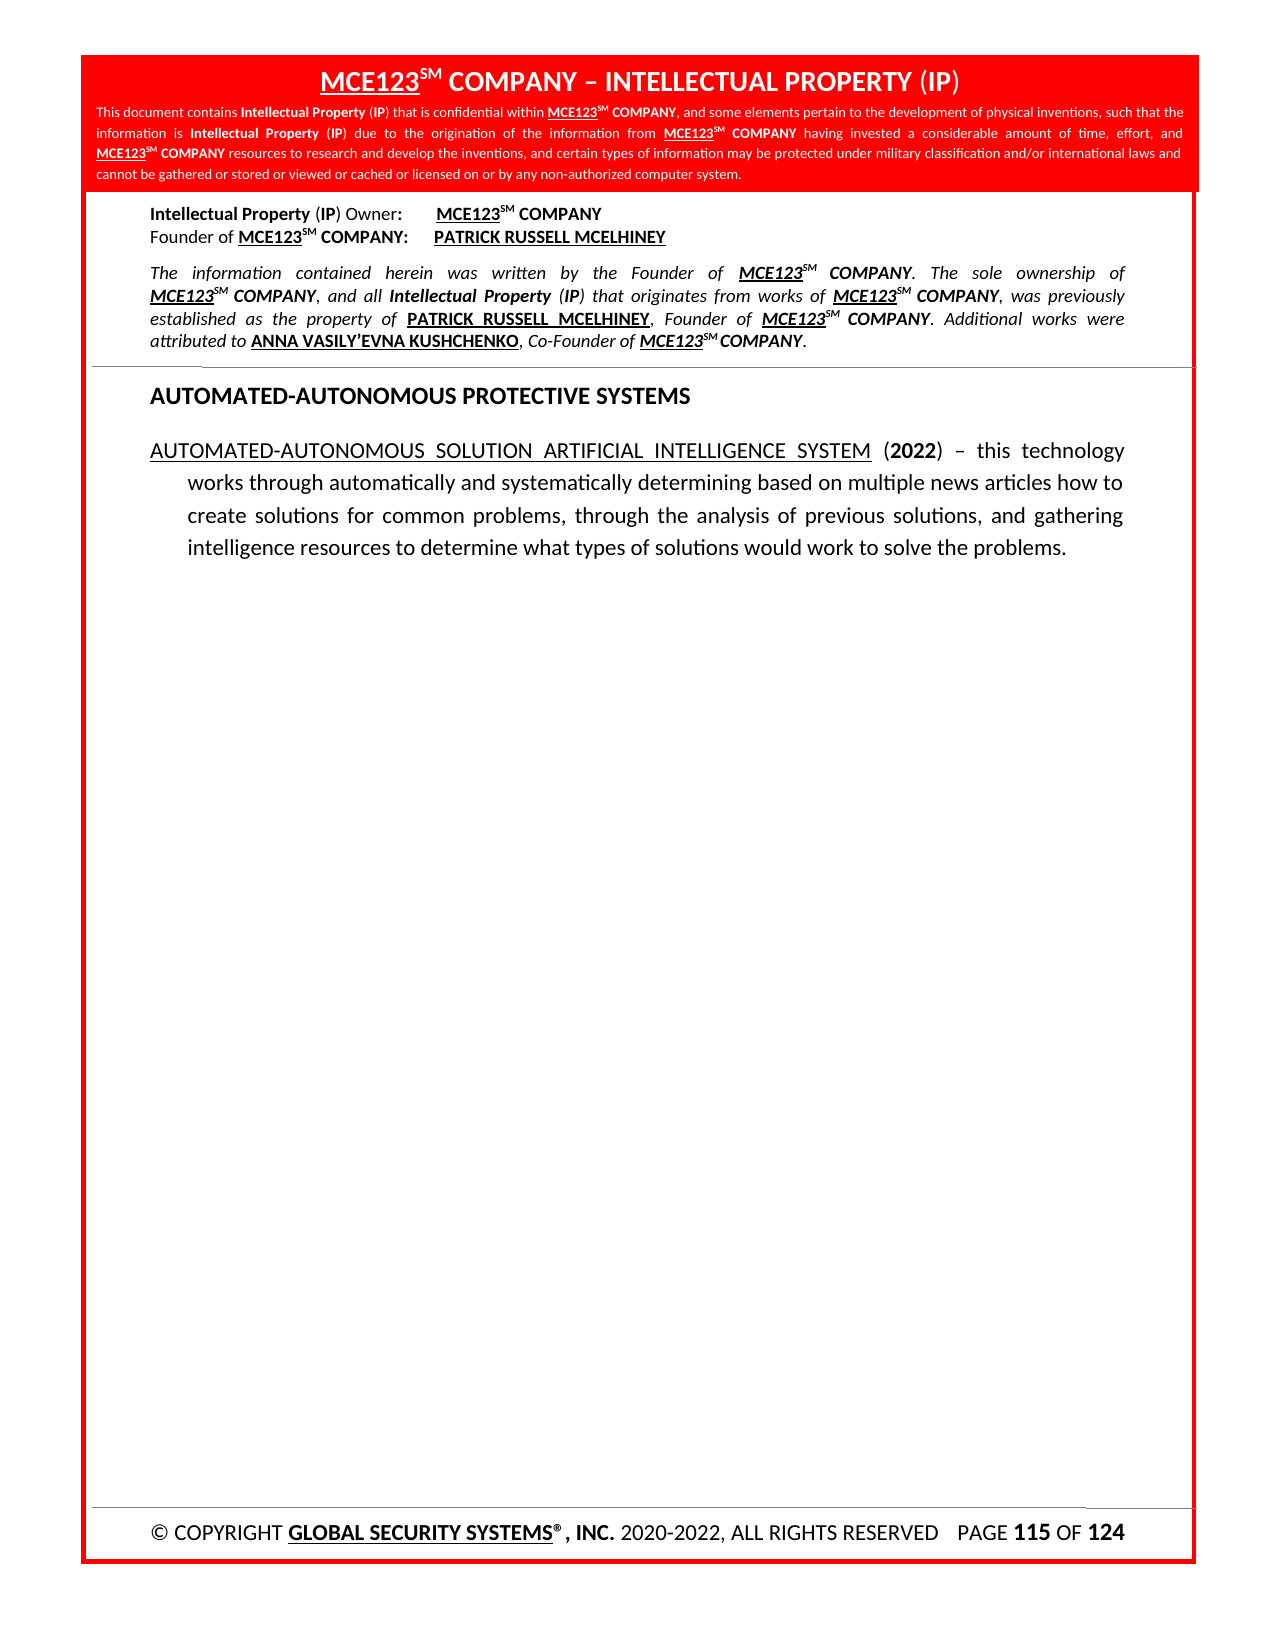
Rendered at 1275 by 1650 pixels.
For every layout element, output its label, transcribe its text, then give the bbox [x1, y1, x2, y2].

text AUTOMATED-AUTONOMOUS SOLUTION ARTIFICIAL INTELLIGENCE SYSTEM (2022) – this technology works through automatically and systematically determining based on multiple news articles how to create solutions for common problems, through the analysis of previous solutions, and gathering intelligence resources to determine what types of solutions would work to solve the problems. [150, 436, 1125, 561]
text AUTOMATED-AUTONOMOUS PROTECTIVE SYSTEMS [150, 381, 1125, 411]
